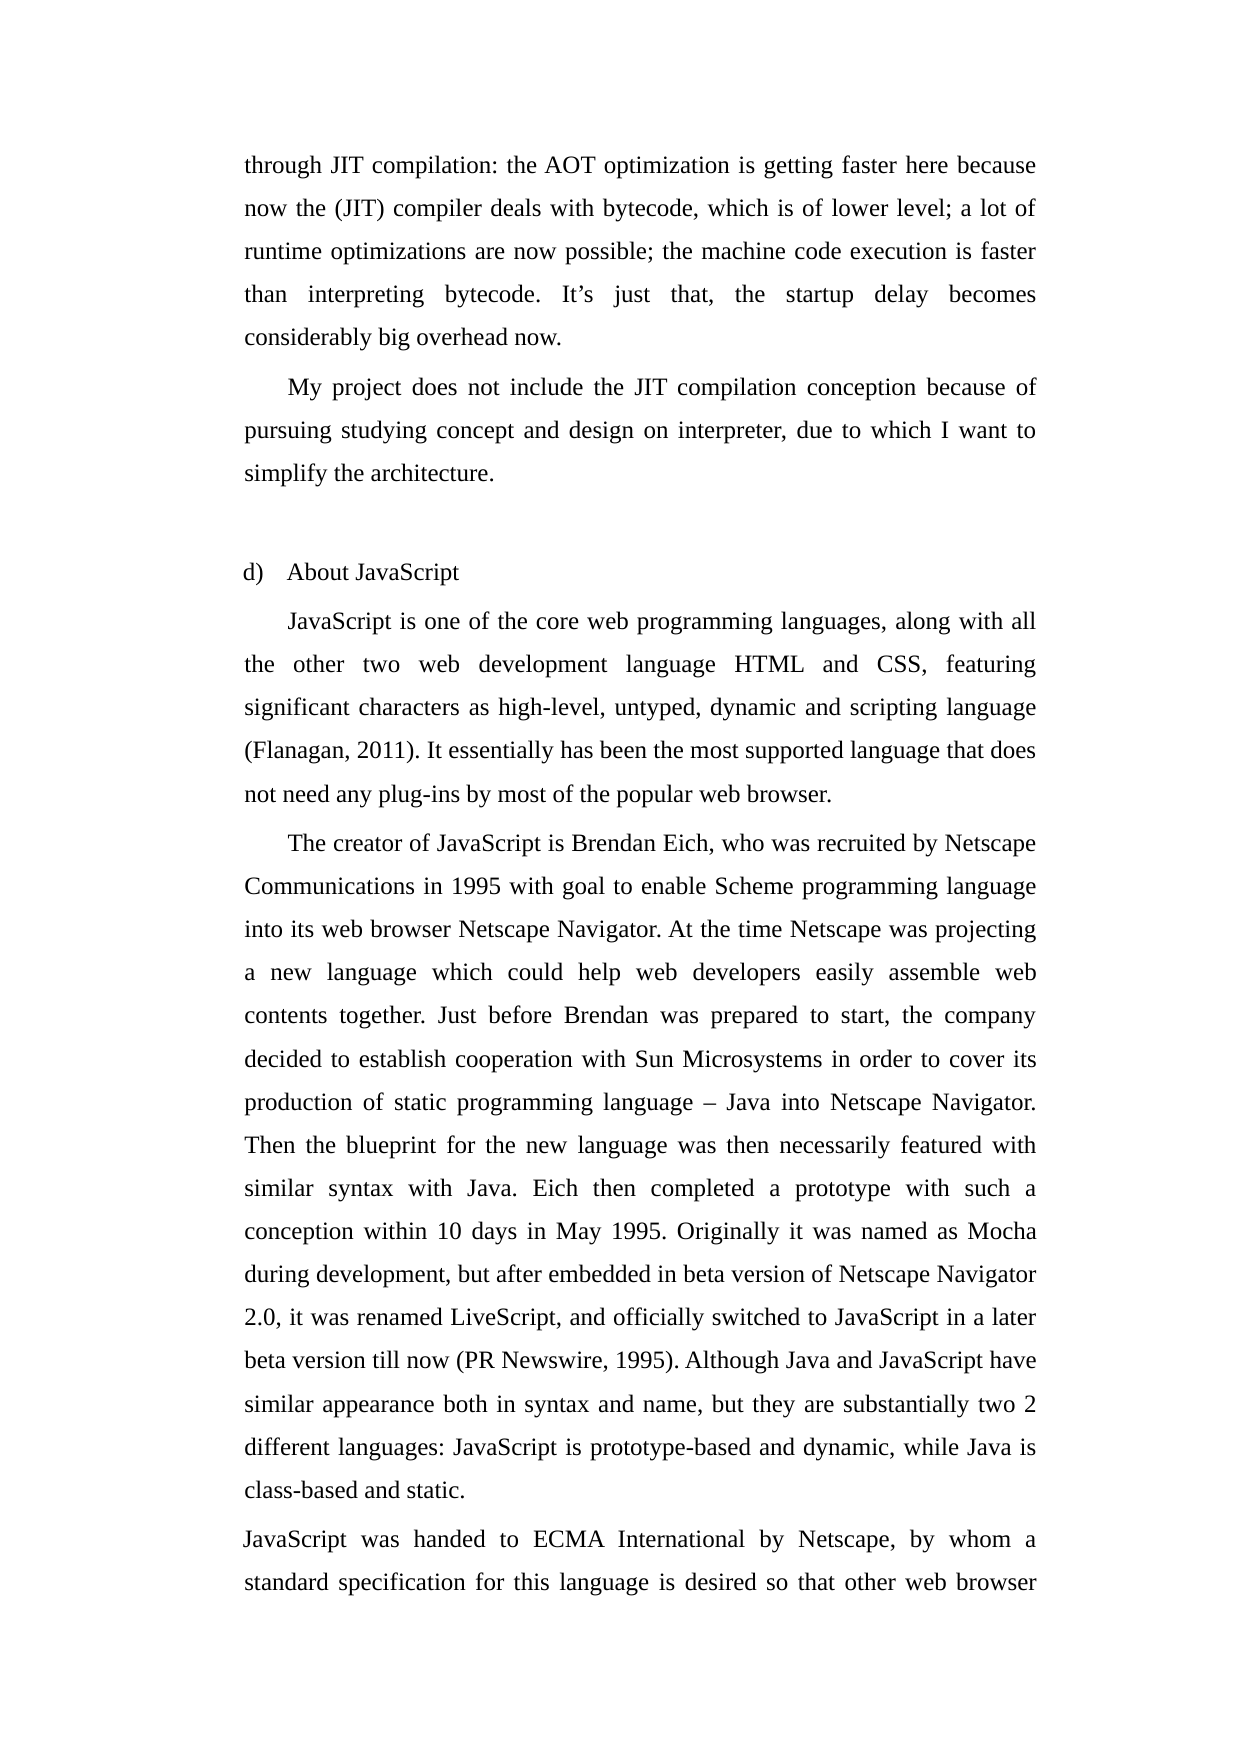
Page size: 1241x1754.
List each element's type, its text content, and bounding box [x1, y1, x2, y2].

text JavaScript is one of the core web programming languages, along with all the other two web development language HTML and CSS, featuring significant characters as high-level, untyped, dynamic and scripting language (Flanagan, 2011). It essentially has been the most supported language that does not need any plug-ins by most of the popular web browser. [243, 606, 1037, 807]
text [243, 150, 1037, 351]
list About JavaScript [243, 557, 1037, 586]
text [243, 1524, 1037, 1596]
text The creator of JavaScript is Brendan Eich, who was recruited by Netscape Communications in 1995 with goal to enable Scheme programming language into its web browser Netscape Navigator. At the time Netscape was projecting a new language which could help web developers easily assemble web contents together. Just before Brendan was prepared to start, the company decided to establish cooperation with Sun Microsystems in order to cover its production of static programming language – Java into Netscape Navigator. Then the blueprint for the new language was then necessarily featured with similar syntax with Java. Eich then completed a prototype with such a conception within 10 days in May 1995. Originally it was named as Mocha during development, but after embedded in beta version of Netscape Navigator 2.0, it was renamed LiveScript, and officially switched to JavaScript in a later beta version till now (PR Newswire, 1995). Although Java and JavaScript have similar appearance both in syntax and name, but they are substantially two 2 different languages: JavaScript is prototype-based and dynamic, while Java is class-based and static. [243, 828, 1037, 1504]
text My project does not include the JIT compilation conception because of pursuing studying concept and design on interpreter, due to which I want to simplify the architecture. [243, 372, 1037, 487]
